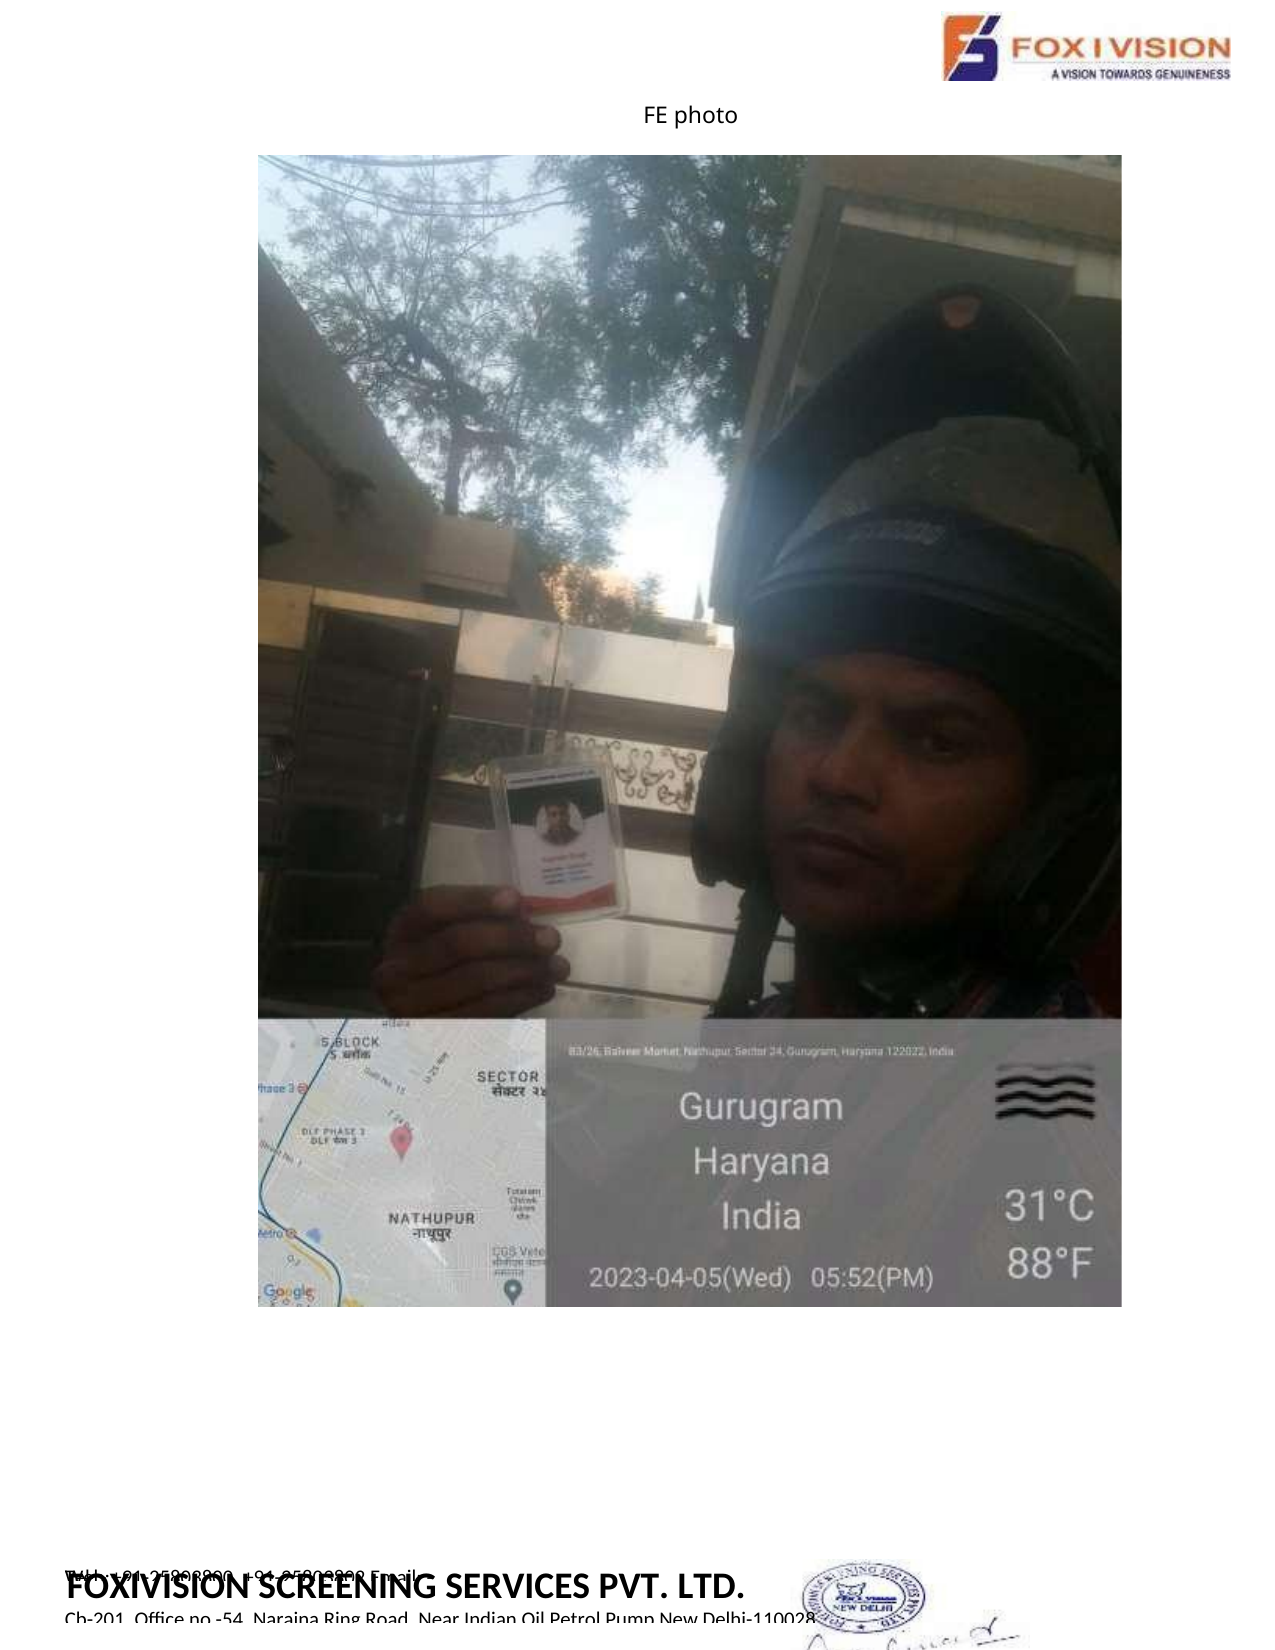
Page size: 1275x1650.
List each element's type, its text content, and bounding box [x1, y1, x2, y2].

picture [941, 11, 1231, 81]
text FE photo [601, 99, 780, 130]
picture [731, 1559, 1030, 1650]
picture [258, 155, 1122, 1307]
